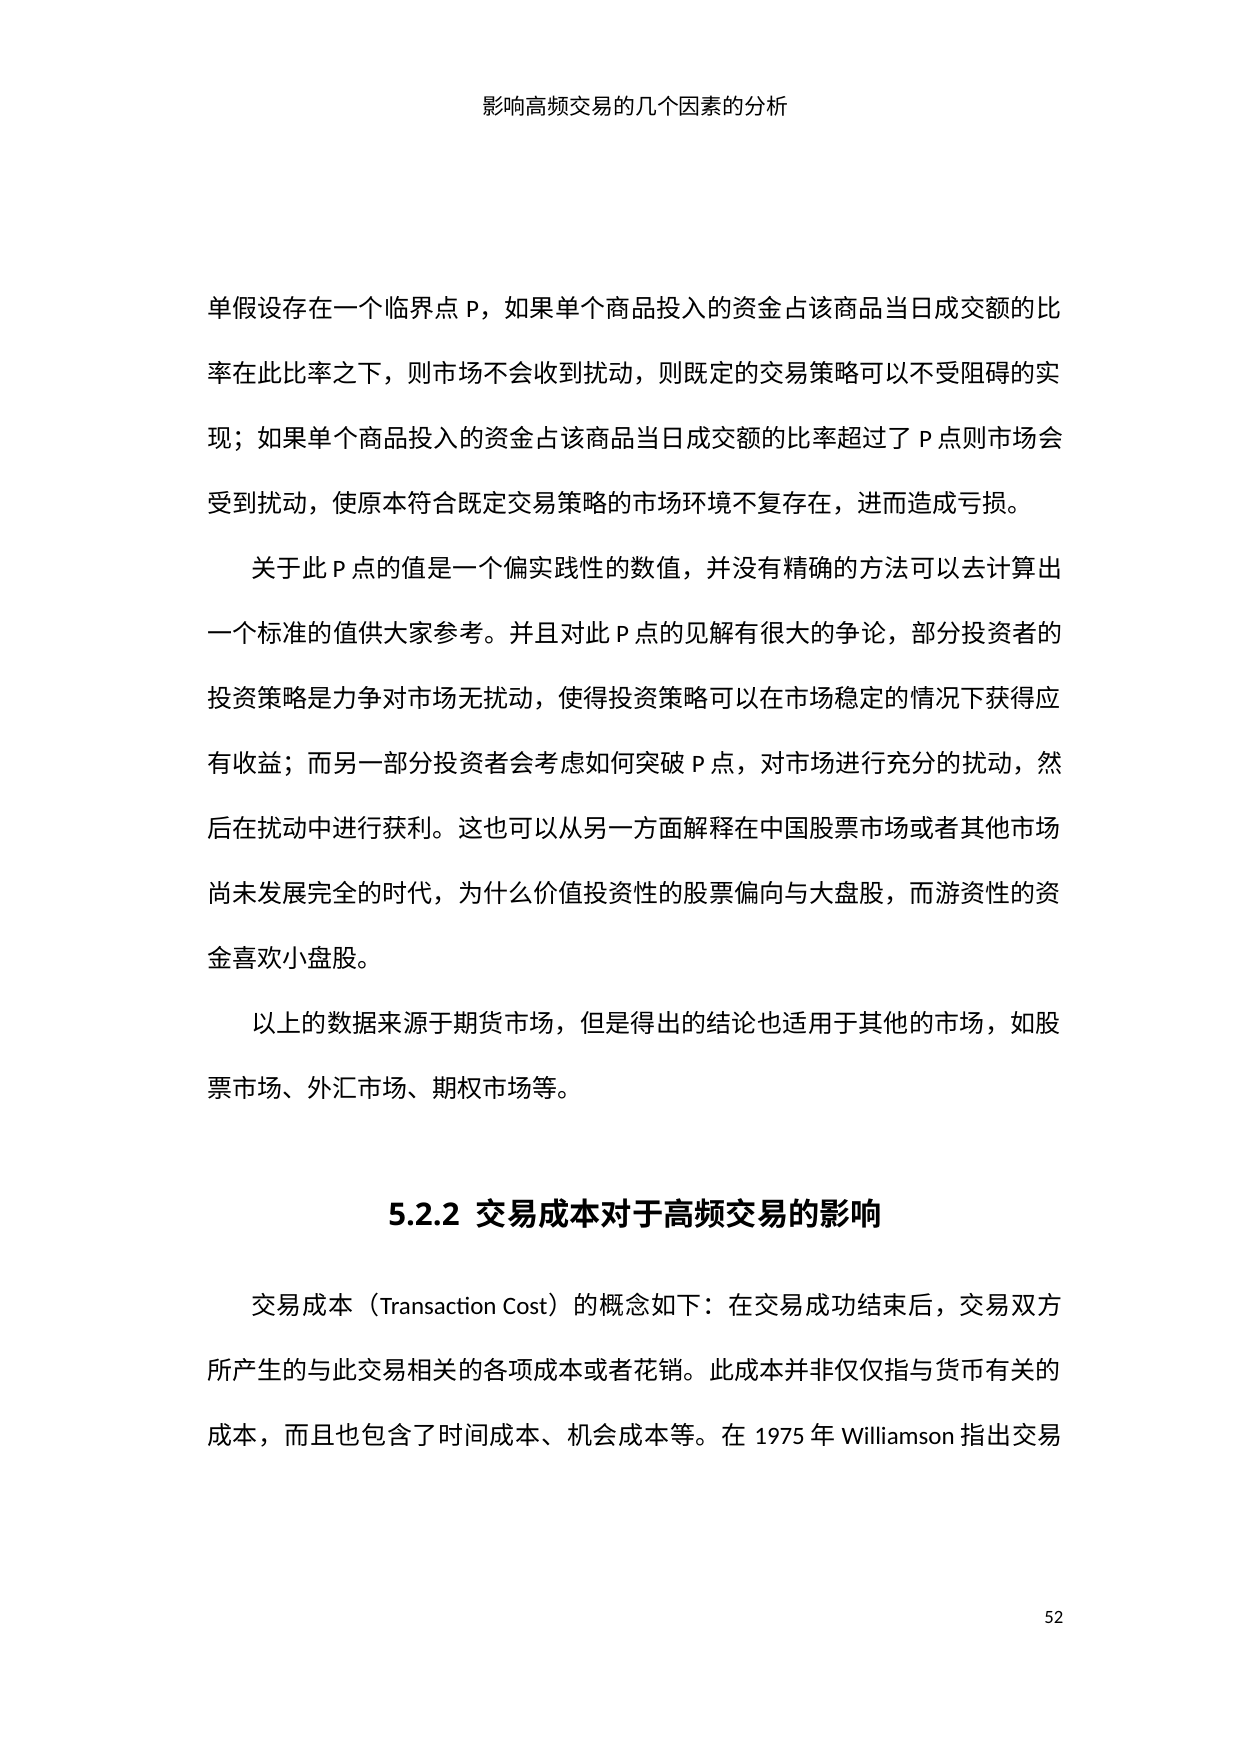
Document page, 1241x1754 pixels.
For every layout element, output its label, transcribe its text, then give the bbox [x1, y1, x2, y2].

text 以上的数据来源于期货市场，但是得出的结论也适用于其他的市场，如股票市场、外汇市场、期权市场等。 [207, 989, 1063, 1119]
text 我们简单假设存在一个临界点P，如果单个商品投入的资金占该商品当日成交额的比率在此比率之下，则市场不会收到扰动，则既定的交易策略可以不受阻碍的实现；如果单个商品投入的资金占该商品当日成交额的比率超过了P点则市场会受到扰动，使原本符合既定交易策略的市场环境不复存在，进而造成亏损。 [207, 274, 1063, 534]
subtitle 交易成本对于高频交易的影响 [207, 1179, 1063, 1244]
text 关于此P点的值是一个偏实践性的数值，并没有精确的方法可以去计算出一个标准的值供大家参考。并且对此P点的见解有很大的争论，部分投资者的投资策略是力争对市场无扰动，使得投资策略可以在市场稳定的情况下获得应有收益；而另一部分投资者会考虑如何突破P点，对市场进行充分的扰动，然后在扰动中进行获利。这也可以从另一方面解释在中国股票市场或者其他市场尚未发展完全的时代，为什么价值投资性的股票偏向与大盘股，而游资性的资金喜欢小盘股。 [207, 534, 1063, 989]
